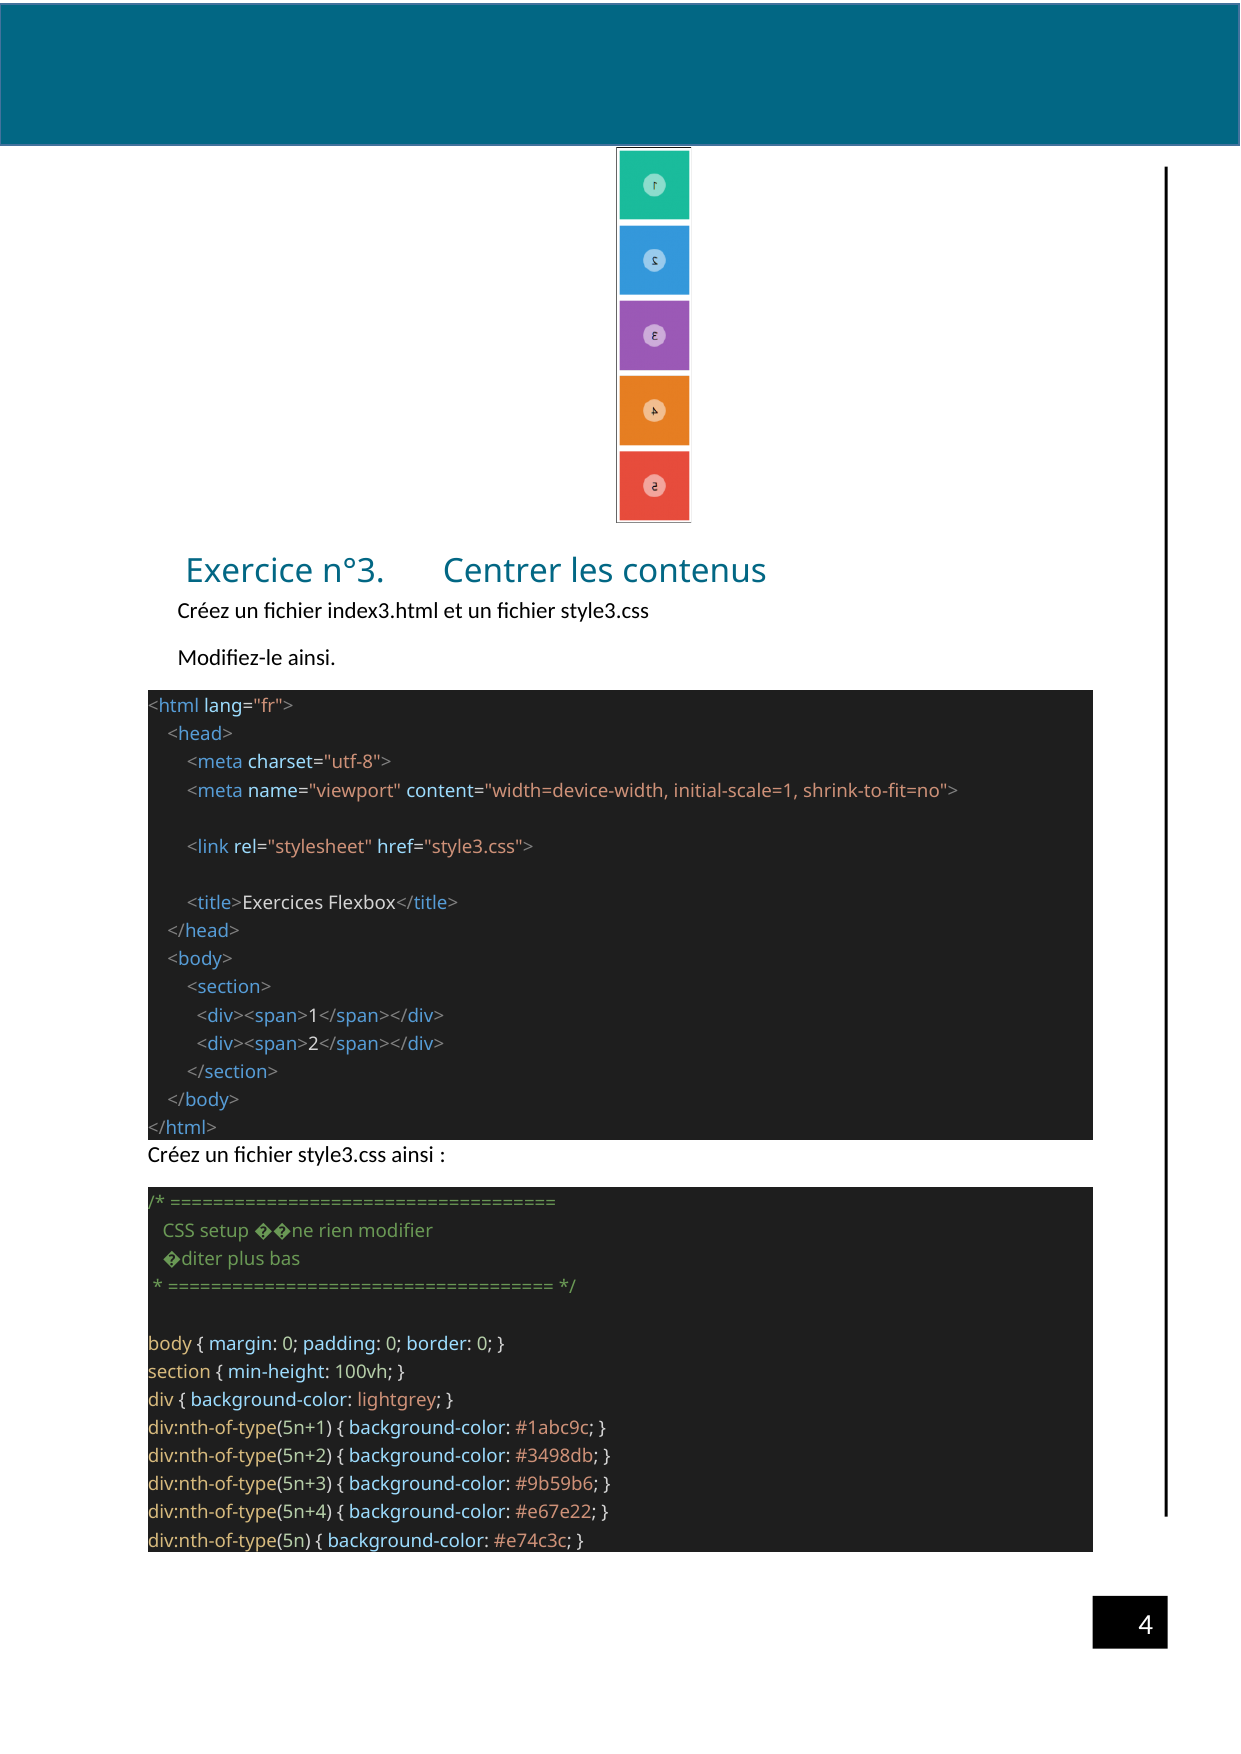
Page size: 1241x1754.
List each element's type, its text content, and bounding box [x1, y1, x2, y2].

text section { min-height: 100vh; } [148, 1356, 1093, 1384]
text div:nth-of-type(5n) { background-color: #e74c3c; } [148, 1524, 1093, 1552]
text div:nth-of-type(5n+1) { background-color: #1abc9c; } [148, 1412, 1093, 1440]
subtitle Centrer les contenus [185, 547, 1093, 593]
text div:nth-of-type(5n+3) { background-color: #9b59b6; } [148, 1468, 1093, 1496]
text <meta charset="utf-8"> [148, 746, 1093, 774]
text <div><span>1</span></div> [148, 999, 1093, 1027]
text Modifiez-le ainsi. [148, 643, 1093, 671]
text </body> [148, 1084, 1093, 1112]
text Créez un fichier index3.html et un fichier style3.css [148, 596, 1093, 624]
text div:nth-of-type(5n+2) { background-color: #3498db; } [148, 1440, 1093, 1468]
text Créez un fichier style3.css ainsi : [148, 1140, 1093, 1168]
text <title>Exercices Flexbox</title> [148, 887, 1093, 915]
text </section> [148, 1056, 1093, 1084]
text <html lang="fr"> [148, 690, 1093, 718]
text �diter plus bas [148, 1243, 1093, 1271]
text <link rel="stylesheet" href="style3.css"> [148, 831, 1093, 859]
text <body> [148, 943, 1093, 971]
text body { margin: 0; padding: 0; border: 0; } [148, 1327, 1093, 1356]
text div:nth-of-type(5n+4) { background-color: #e67e22; } [148, 1496, 1093, 1524]
text /* ==================================== [148, 1187, 1093, 1215]
text * ==================================== */ [148, 1271, 1093, 1299]
text <meta name="viewport" content="width=device-width, initial-scale=1, shrink-to-fit=no"> [148, 774, 1093, 802]
text </head> [148, 915, 1093, 943]
text </html> [148, 1112, 1093, 1140]
picture [616, 147, 692, 523]
text div { background-color: lightgrey; } [148, 1384, 1093, 1412]
text <section> [148, 971, 1093, 999]
text <head> [148, 718, 1093, 746]
text <div><span>2</span></div> [148, 1027, 1093, 1056]
text CSS setup ��ne rien modifier [148, 1215, 1093, 1243]
